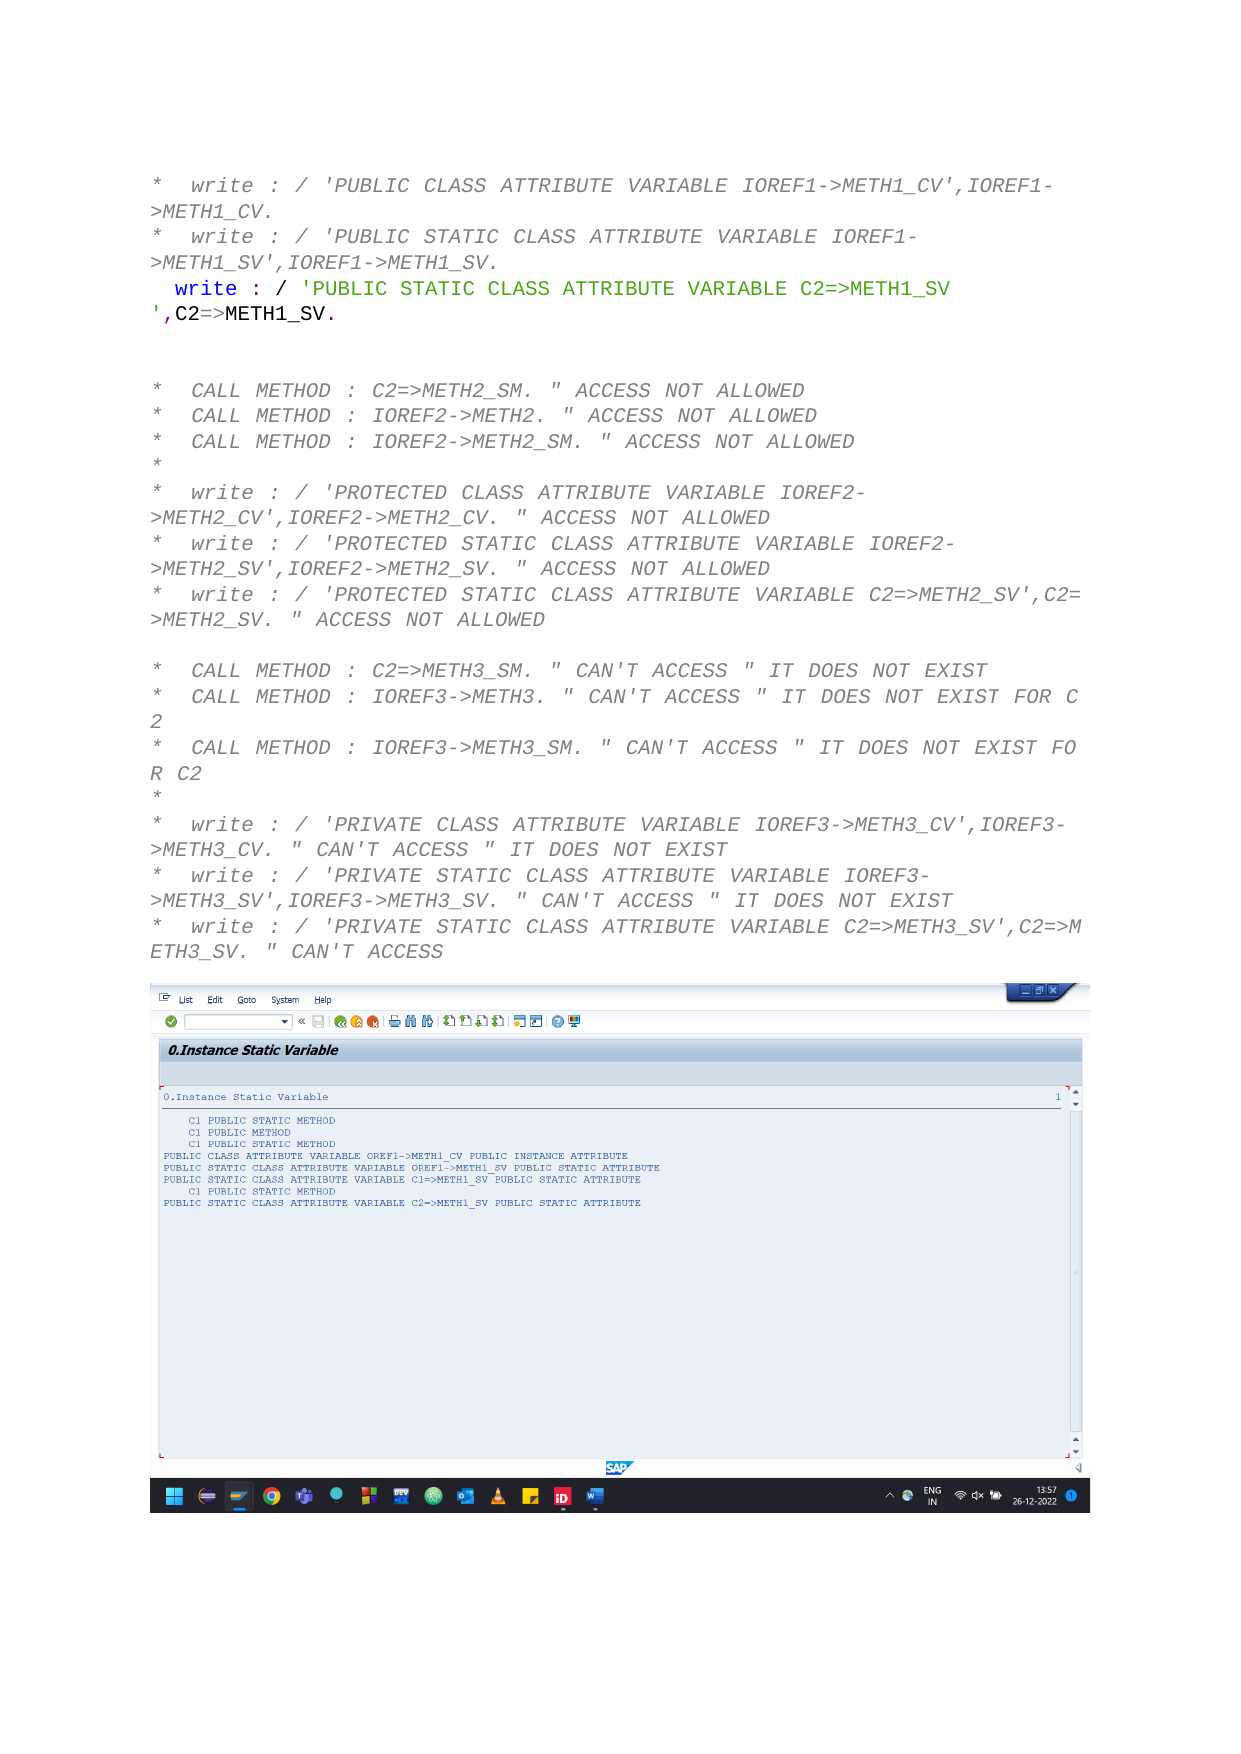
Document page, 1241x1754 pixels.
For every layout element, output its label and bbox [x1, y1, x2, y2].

text [150, 150, 1090, 965]
picture [150, 983, 1091, 1513]
